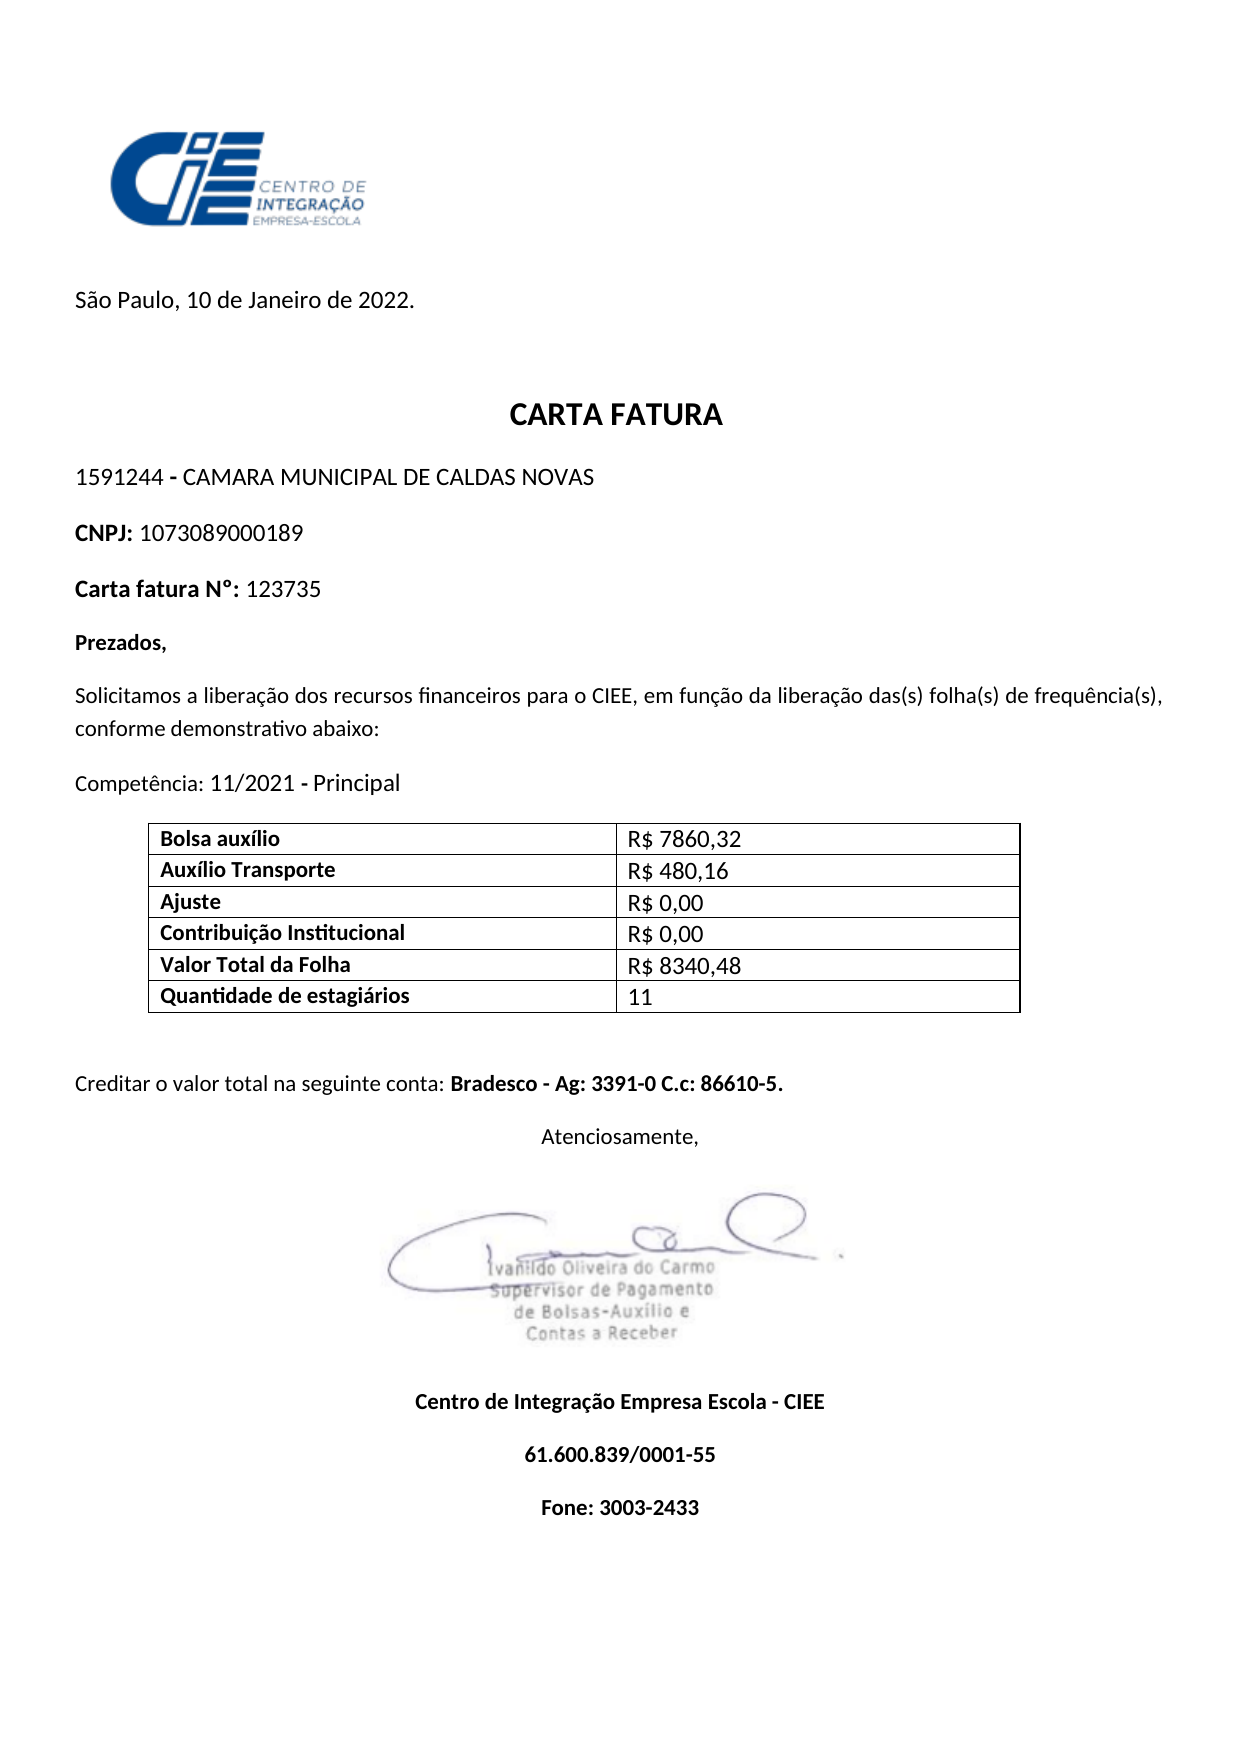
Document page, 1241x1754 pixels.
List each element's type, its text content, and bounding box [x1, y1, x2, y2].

table_cell Auxílio Transporte [149, 855, 616, 886]
text São Paulo, 10 de Janeiro de 2022. [75, 284, 1165, 315]
text Fone: 3003-2433 [75, 1493, 1165, 1521]
text Competência: 11/2021 - Principal [75, 767, 1165, 797]
table_cell R$ 0,00 [617, 918, 1019, 949]
table_header Bolsa auxílio [149, 824, 616, 854]
text Atenciosamente, [75, 1122, 1165, 1150]
table_cell Quantidade de estagiários [149, 981, 616, 1012]
text Centro de Integração Empresa Escola - CIEE [75, 1387, 1165, 1415]
table_cell Ajuste [149, 887, 616, 917]
text Creditar o valor total na seguinte conta: Bradesco - Ag: 3391-0 C.c: 86610-5. [75, 1069, 1165, 1097]
text CNPJ: 1073089000189 [75, 517, 1165, 547]
table_cell R$ 480,16 [617, 855, 1019, 886]
text CARTA FATURA [75, 393, 1165, 434]
picture [377, 1175, 863, 1363]
text Prezados, [75, 628, 1165, 657]
text Carta fatura Nº: 123735 [75, 573, 1165, 603]
text Solicitamos a liberação dos recursos financeiros para o CIEE, em função da liberação das(s) folha(s) de frequência(s), conforme demonstrativo abaixo: [75, 682, 1165, 742]
table_header R$ 7860,32 [617, 824, 1019, 854]
text 61.600.839/0001-55 [75, 1440, 1165, 1468]
table_cell R$ 0,00 [617, 887, 1019, 917]
table_cell Valor Total da Folha [149, 950, 616, 980]
picture [75, 101, 389, 260]
text 1591244 - CAMARA MUNICIPAL DE CALDAS NOVAS [75, 461, 1165, 492]
table_cell R$ 8340,48 [617, 950, 1019, 980]
table_cell Contribuição Institucional [149, 918, 616, 949]
table_cell 11 [617, 981, 1019, 1012]
